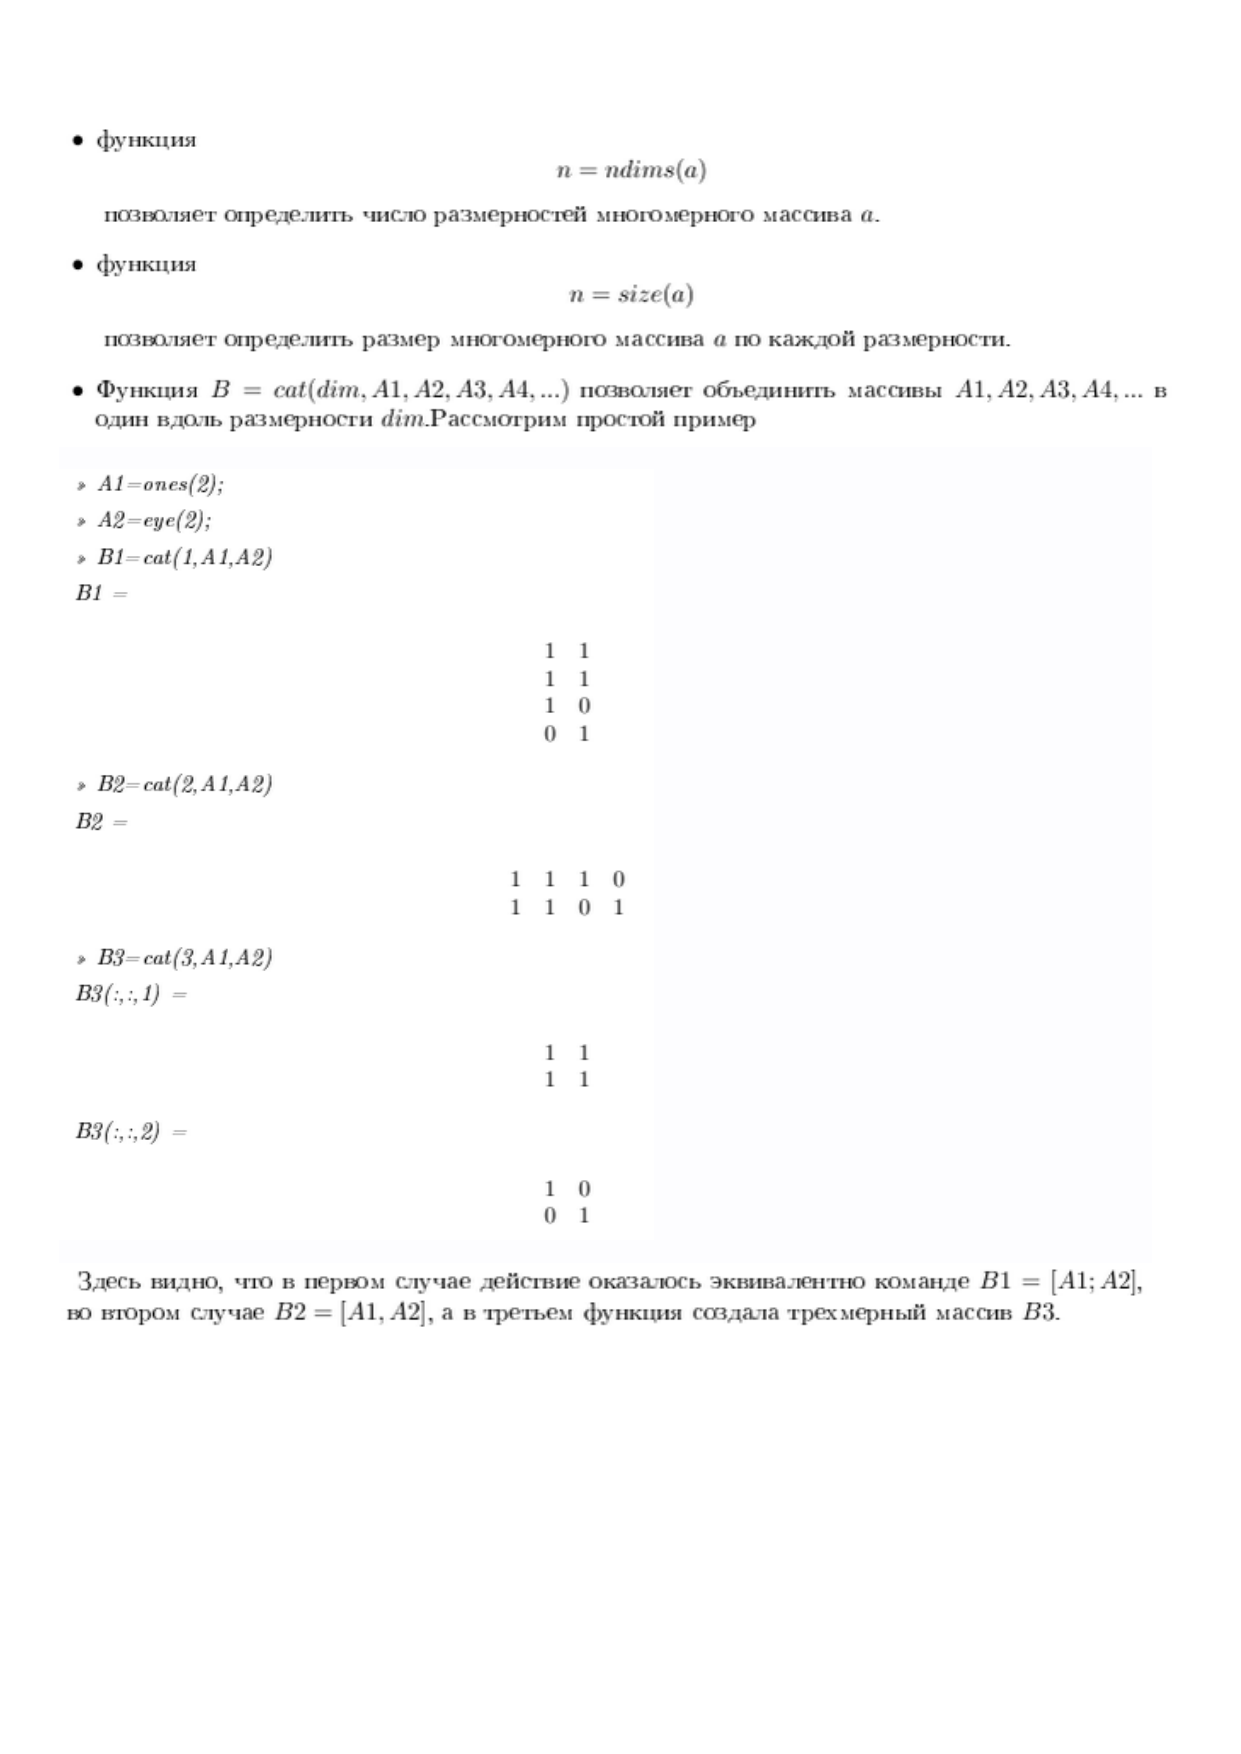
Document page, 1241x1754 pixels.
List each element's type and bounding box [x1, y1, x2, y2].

picture [59, 469, 655, 1240]
picture [59, 118, 1185, 447]
picture [59, 1263, 1162, 1346]
